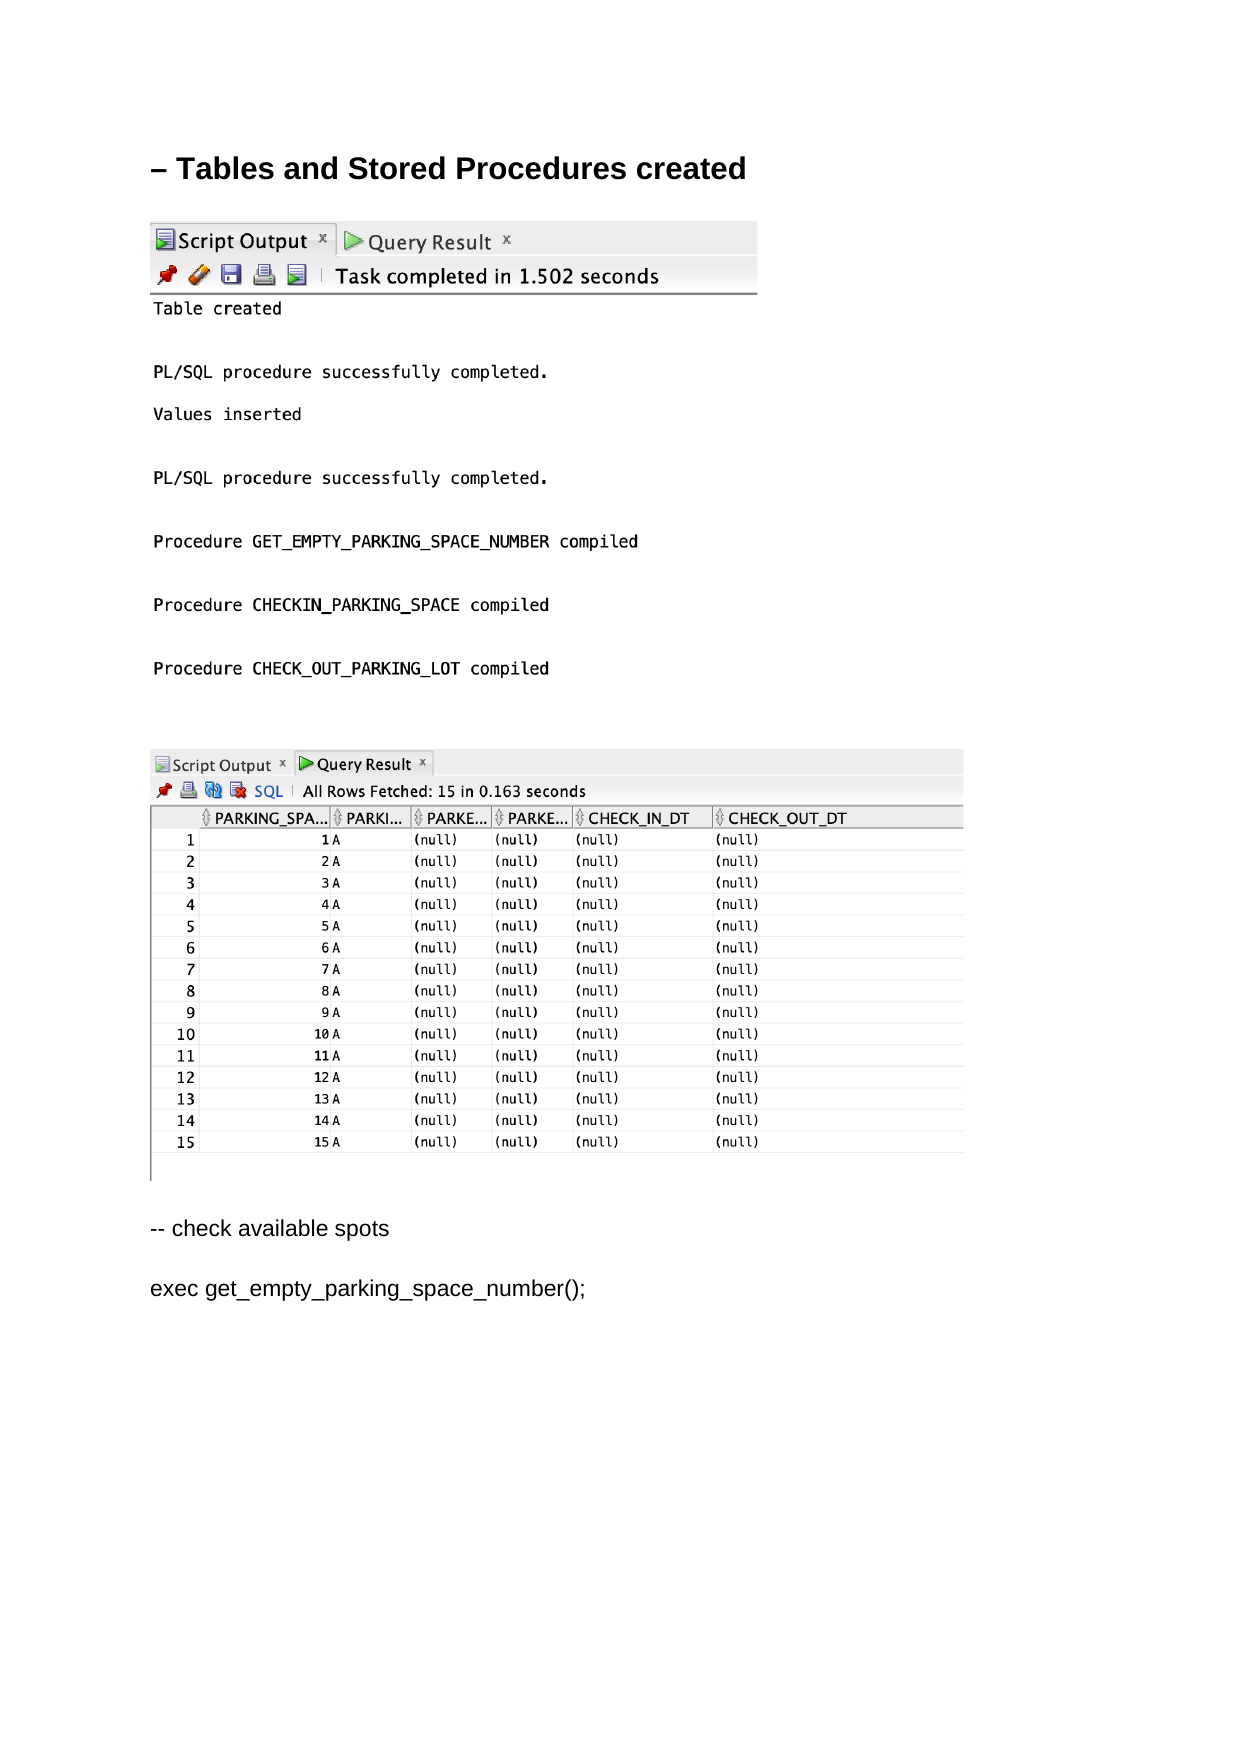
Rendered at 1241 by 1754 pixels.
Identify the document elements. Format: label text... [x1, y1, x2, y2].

picture [150, 221, 758, 746]
picture [150, 749, 964, 1181]
text – Tables and Stored Procedures created [150, 150, 1090, 186]
text -- check available spots [150, 1215, 1090, 1241]
text exec get_empty_parking_space_number(); [150, 1275, 1090, 1302]
